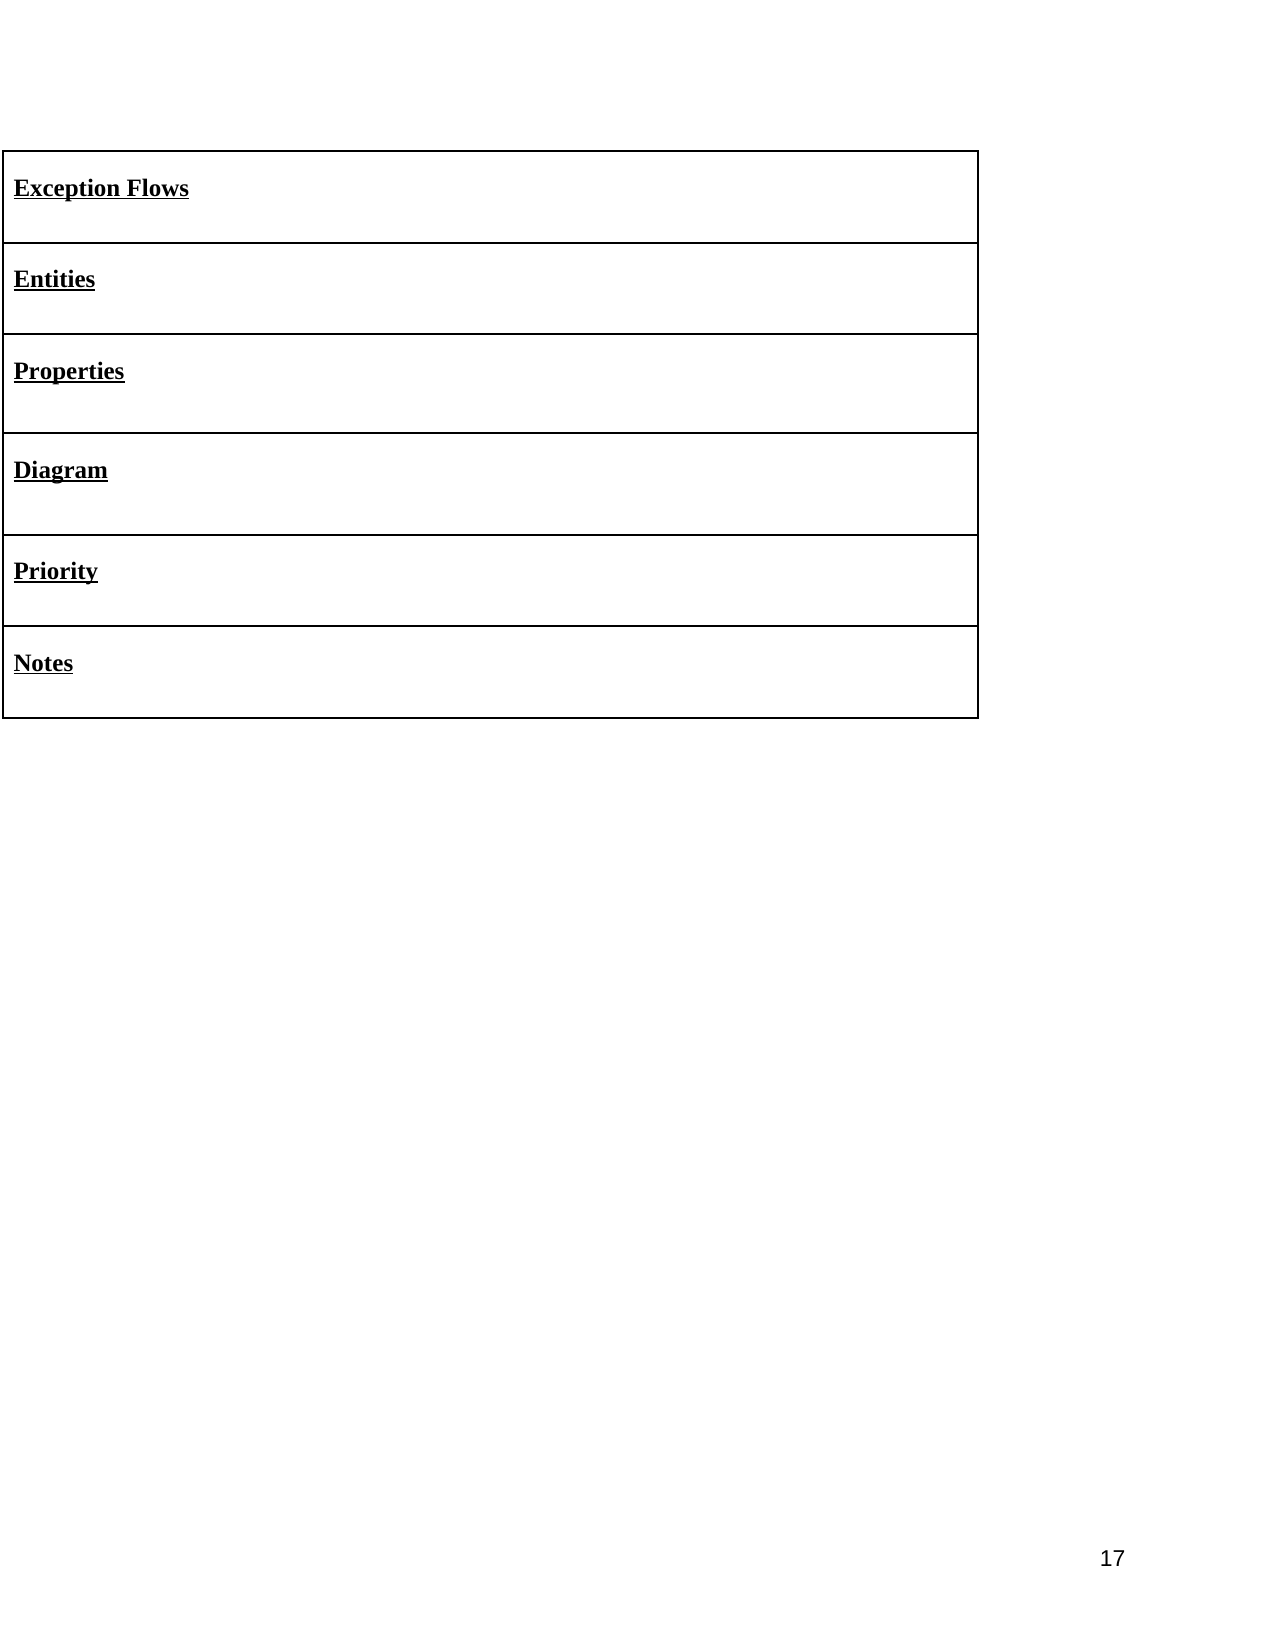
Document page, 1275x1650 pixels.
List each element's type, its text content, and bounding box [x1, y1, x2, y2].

table_cell Entities [4, 244, 977, 333]
table_cell Diagram [4, 434, 977, 533]
table_cell Priority [4, 536, 977, 625]
table_cell Exception Flows [4, 152, 977, 242]
table_cell Notes [4, 627, 977, 717]
table_cell Properties [4, 335, 977, 432]
